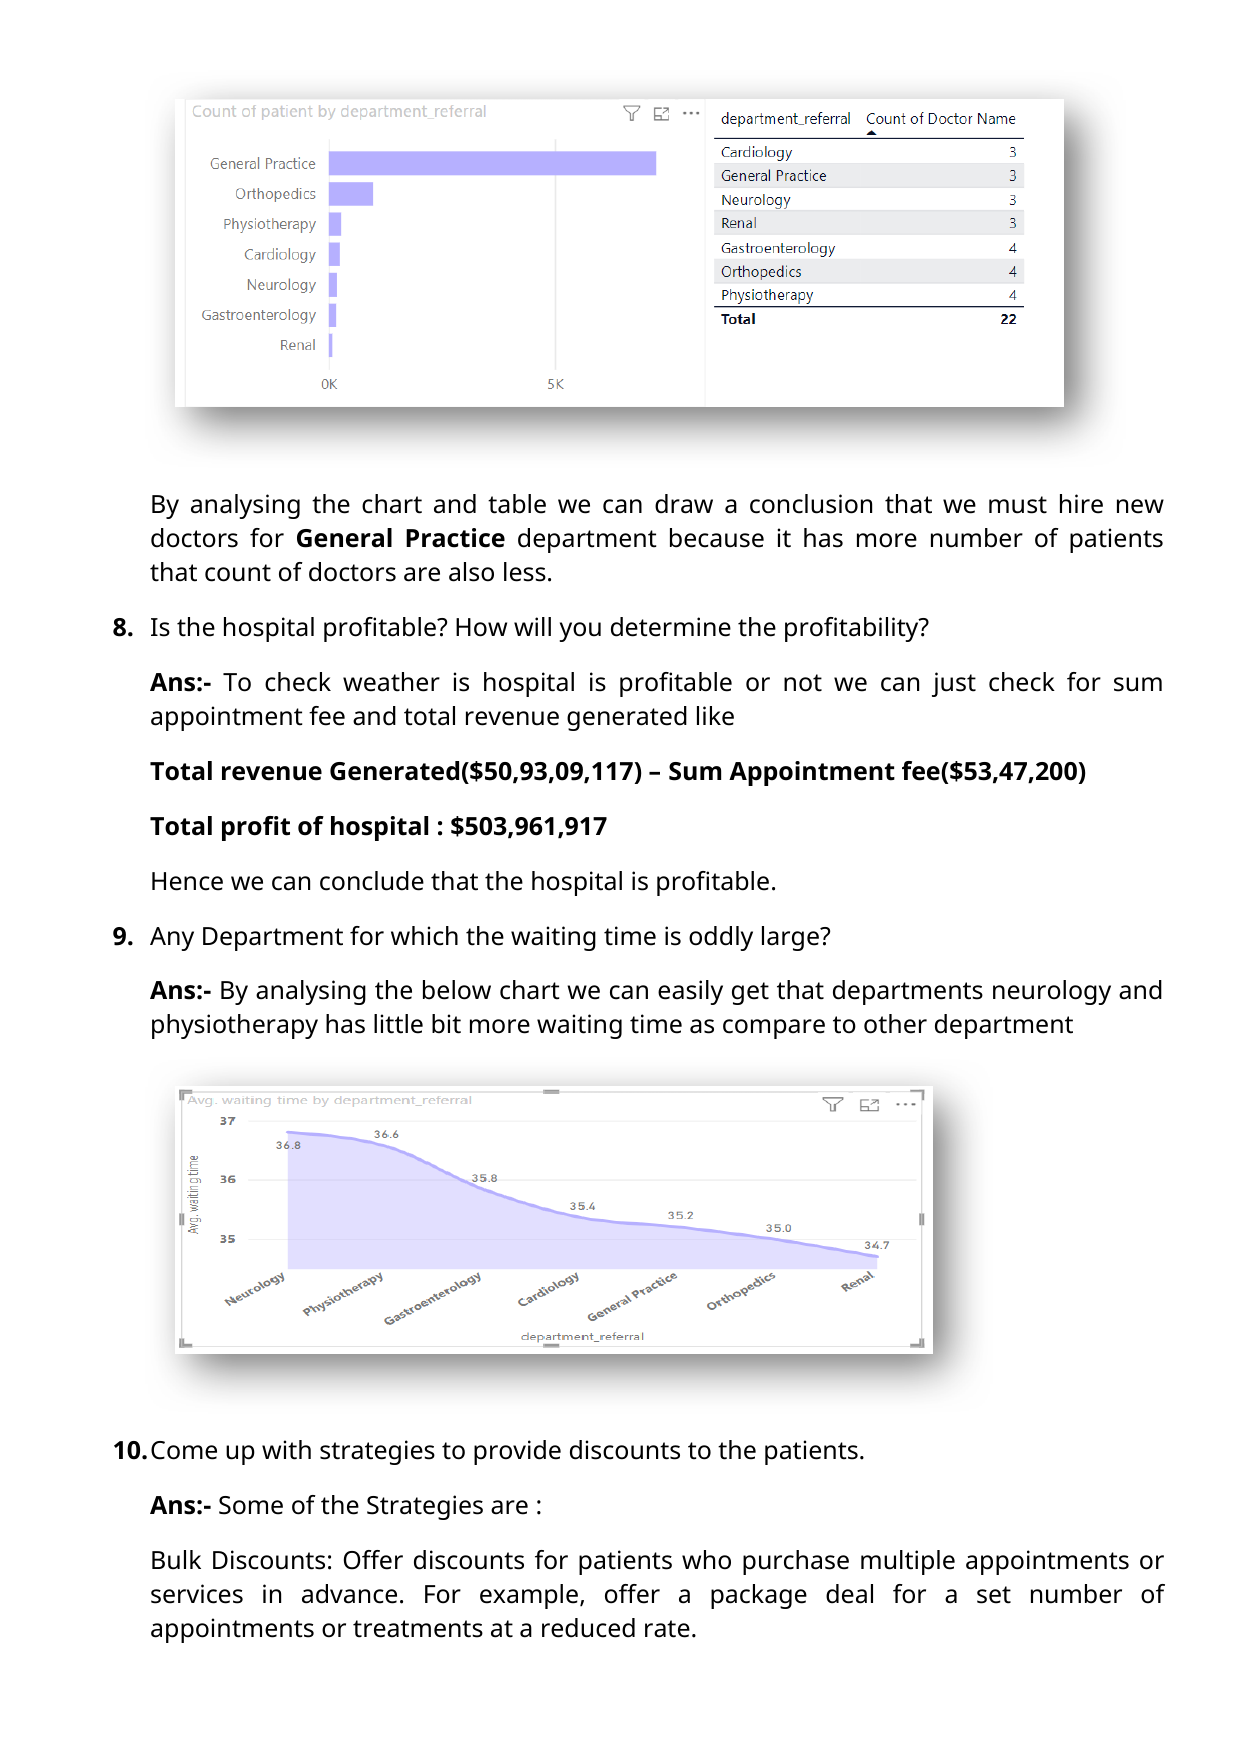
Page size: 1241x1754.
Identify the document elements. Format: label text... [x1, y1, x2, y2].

picture [175, 99, 1064, 407]
text Ans:- By analysing the below chart we can easily get that departments neurology and physiotherapy has little bit more waiting time as compare to other department [150, 973, 1165, 1041]
picture [175, 1086, 933, 1354]
text Total profit of hospital : $503,961,917 [150, 808, 1165, 842]
text Total revenue Generated($50,93,09,117) – Sum Appointment fee($53,47,200) [150, 753, 1165, 787]
text Bulk Discounts: Offer discounts for patients who purchase multiple appointments or services in advance. For example, offer a package deal for a set number of appointments or treatments at a reduced rate. [150, 1543, 1165, 1645]
list Any Department for which the waiting time is oddly large? [112, 918, 1165, 952]
text Ans:- Some of the Strategies are : [150, 1488, 1165, 1522]
text Ans:- To check weather is hospital is profitable or not we can just check for sum appointment fee and total revenue generated like [150, 664, 1165, 733]
list Come up with strategies to provide discounts to the patients. [112, 1433, 1165, 1467]
text By analysing the chart and table we can draw a conclusion that we must hire new doctors for General Practice department because it has more number of patients that count of doctors are also less. [150, 487, 1165, 589]
text Hence we can conclude that the hospital is profitable. [150, 863, 1165, 897]
list Is the hospital profitable? How will you determine the profitability? [112, 609, 1165, 644]
